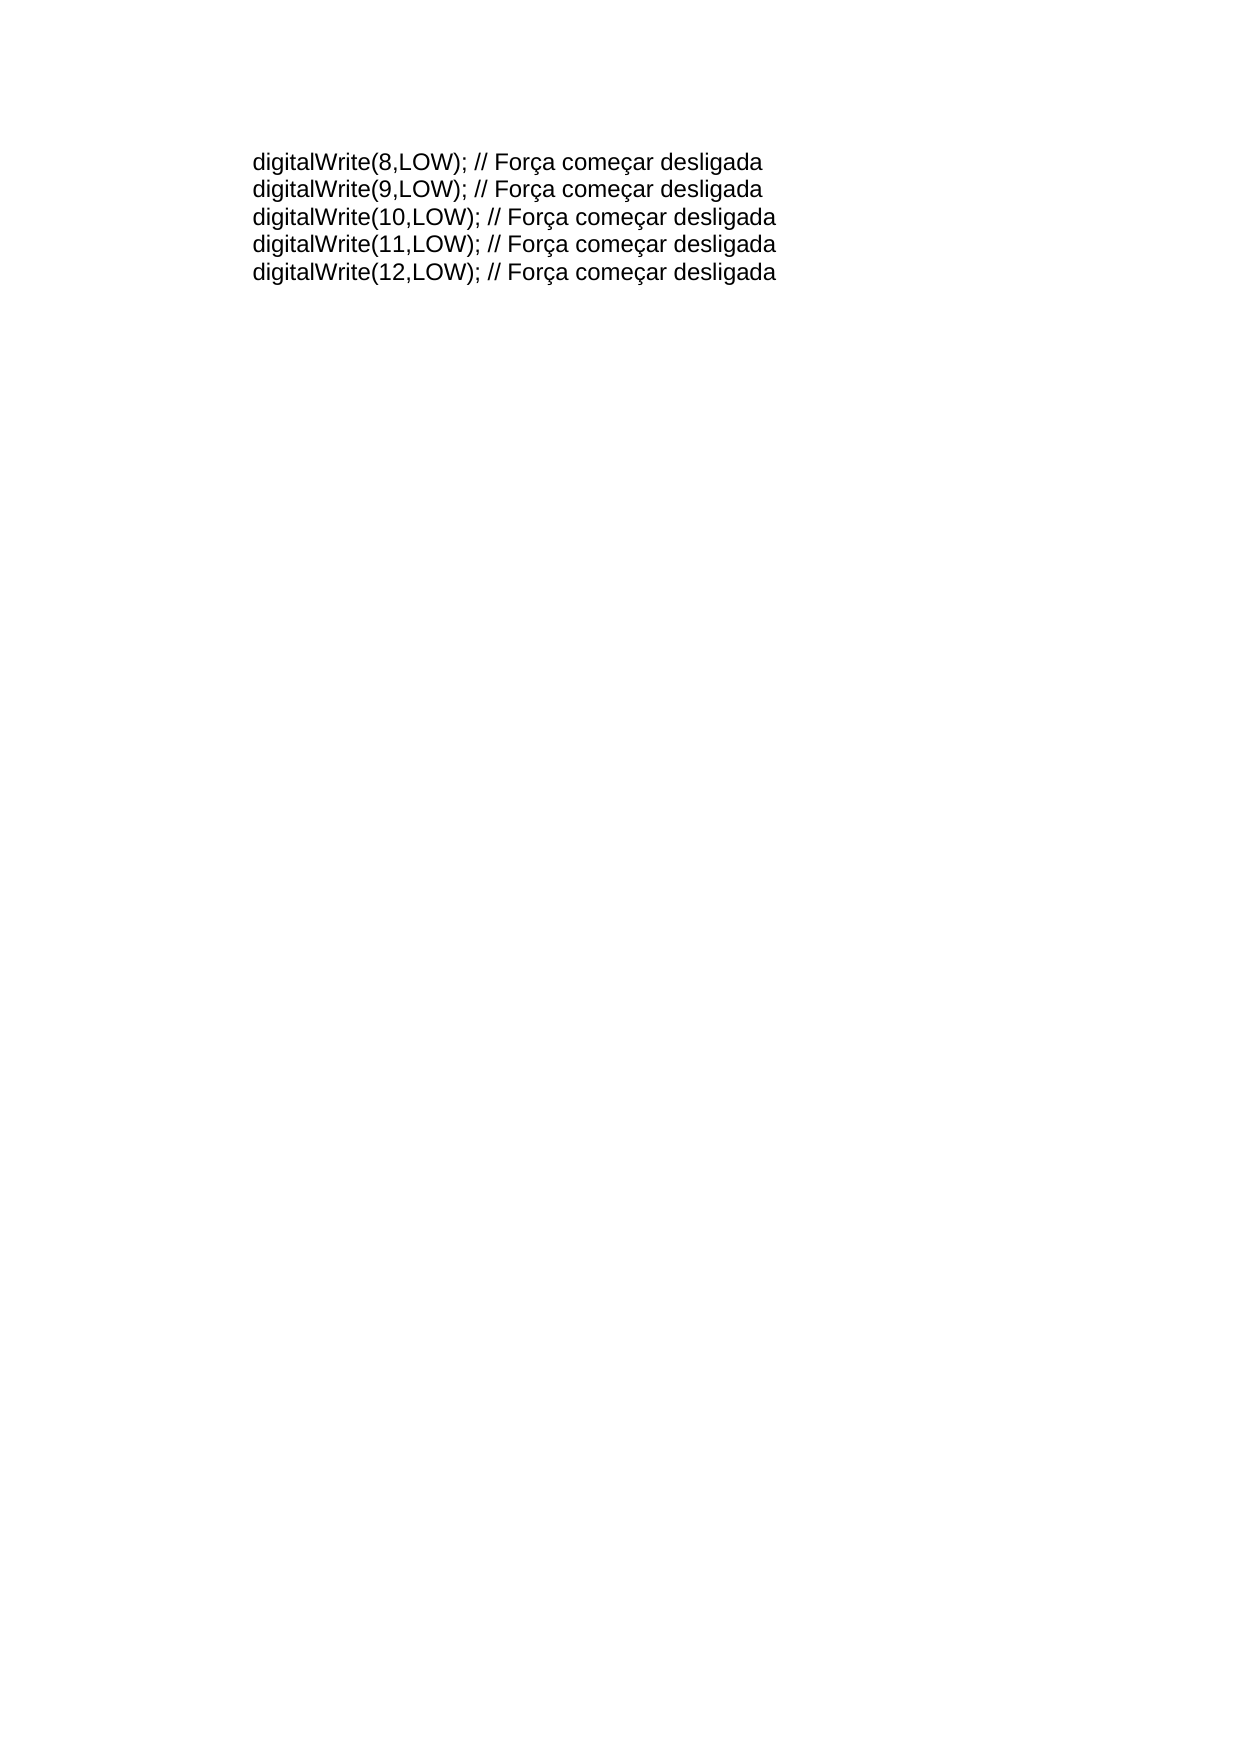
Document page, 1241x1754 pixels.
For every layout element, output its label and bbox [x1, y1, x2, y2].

text [252, 148, 1063, 286]
